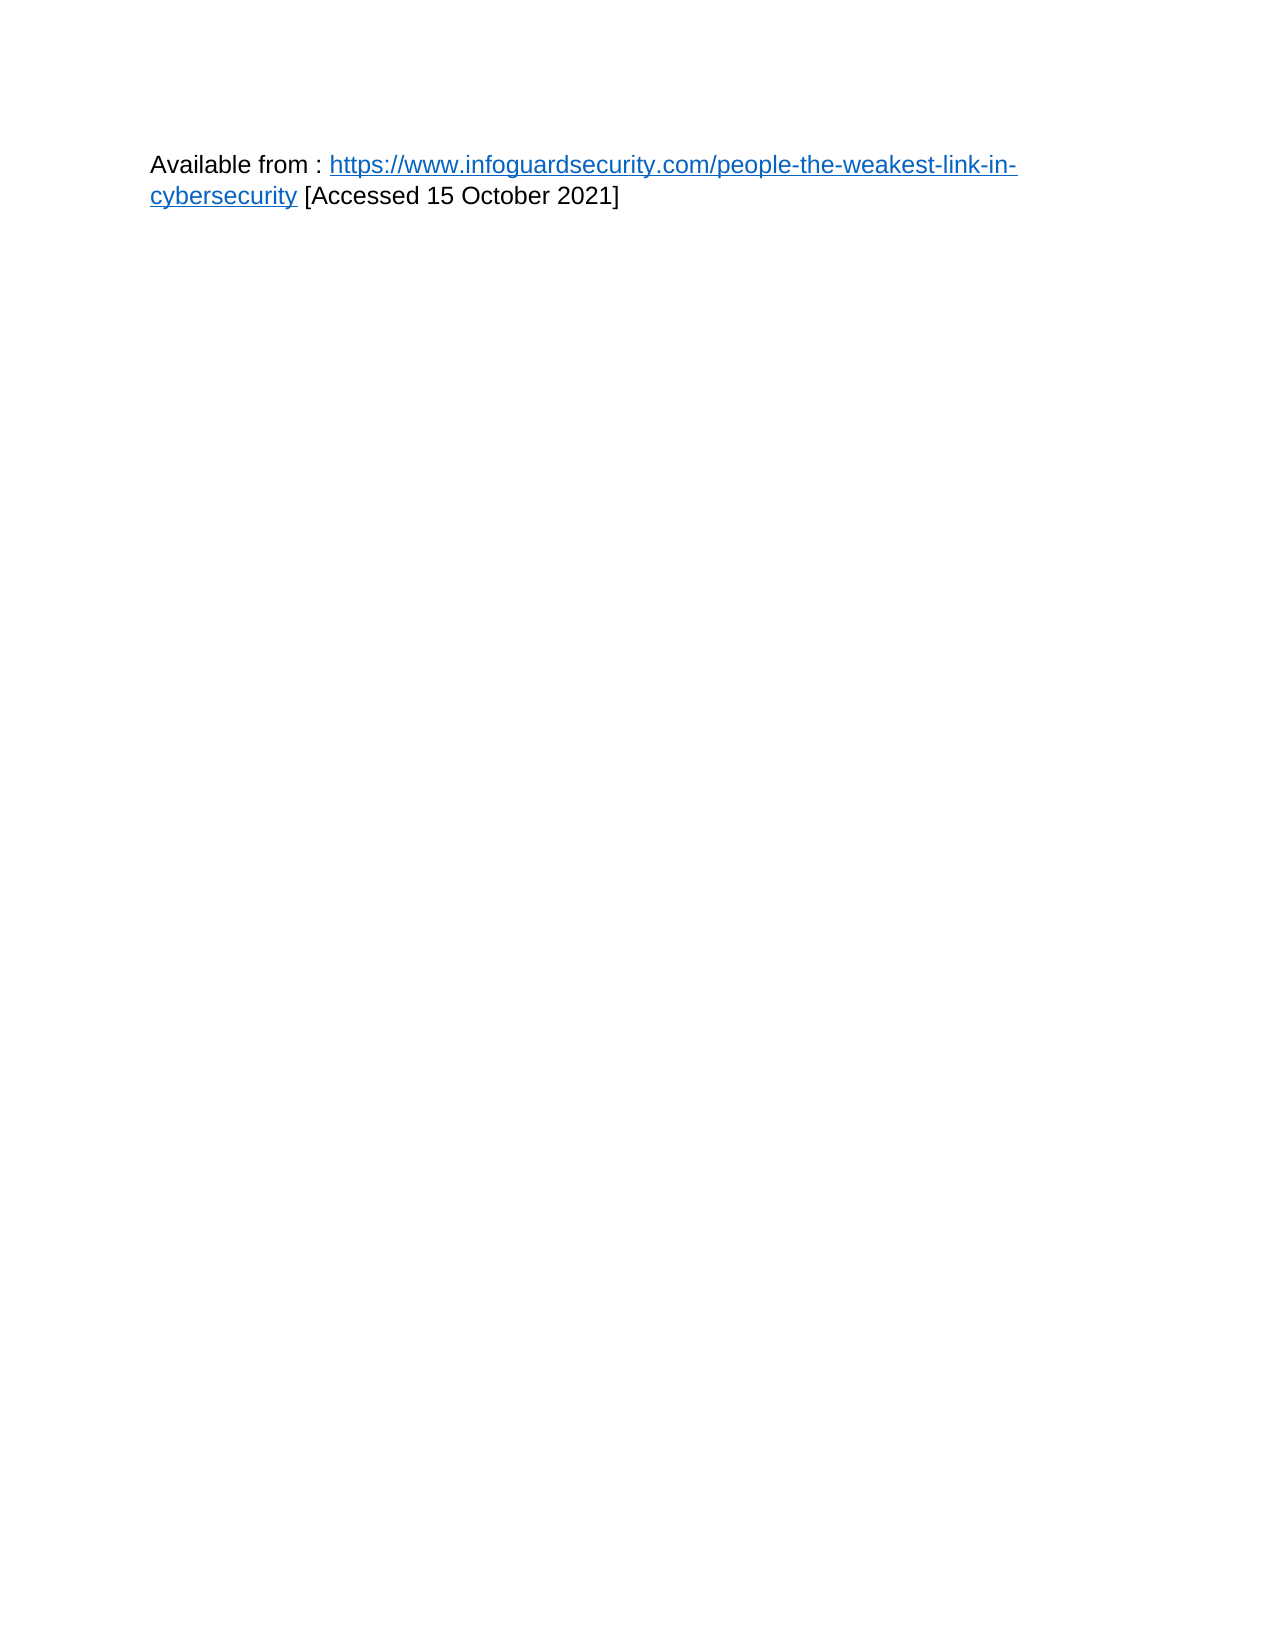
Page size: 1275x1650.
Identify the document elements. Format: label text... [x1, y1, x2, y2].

text Available from : https://www.infoguardsecurity.com/people-the-weakest-link-in-cybersecurity [Accessed 15 October 2021] [150, 150, 1125, 210]
